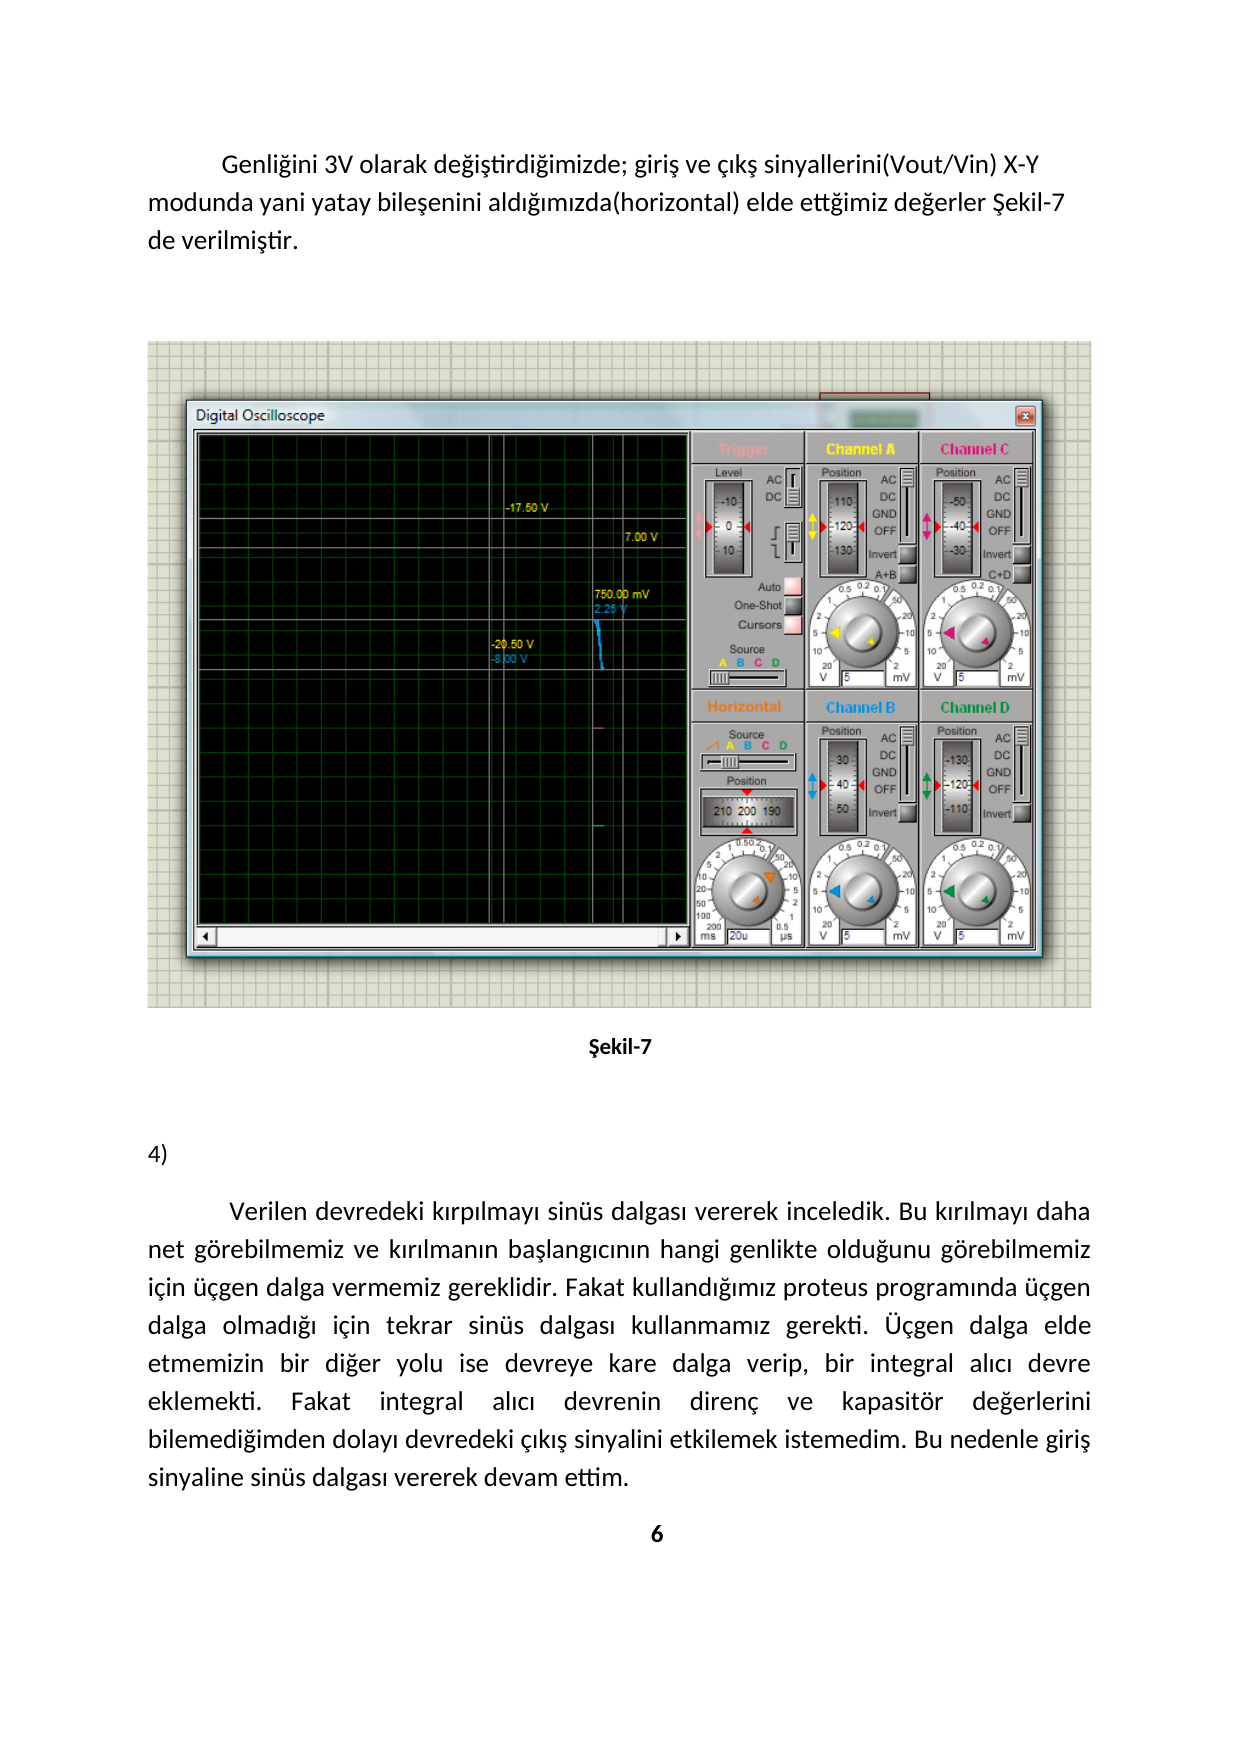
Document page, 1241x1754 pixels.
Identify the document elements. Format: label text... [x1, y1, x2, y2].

text Genliğini 3V olarak değiştirdiğimizde; giriş ve çıkş sinyallerini(Vout/Vin) X-Y modunda yani yatay bileşenini aldığımızda(horizontal) elde ettğimiz değerler Şekil-7 de verilmiştir. [148, 148, 1093, 256]
picture [147, 341, 1092, 1008]
text 4) [148, 1138, 1093, 1169]
text Verilen devredeki kırpılmayı sinüs dalgası vererek inceledik. Bu kırılmayı daha net görebilmemiz ve kırılmanın başlangıcının hangi genlikte olduğunu görebilmemiz için üçgen dalga vermemiz gereklidir. Fakat kullandığımız proteus programında üçgen dalga olmadığı için tekrar sinüs dalgası kullanmamız gerekti. Üçgen dalga elde etmemizin bir diğer yolu ise devreye kare dalga verip, bir integral alıcı devre eklemekti. Fakat integral alıcı devrenin direnç ve kapasitör değerlerini bilemediğimden dolayı devredeki çıkış sinyalini etkilemek istemedim. Bu nedenle giriş sinyaline sinüs dalgası vererek devam ettim. [148, 1194, 1093, 1493]
text 6 [148, 1518, 1093, 1549]
text Şekil-7 [148, 1032, 1093, 1060]
